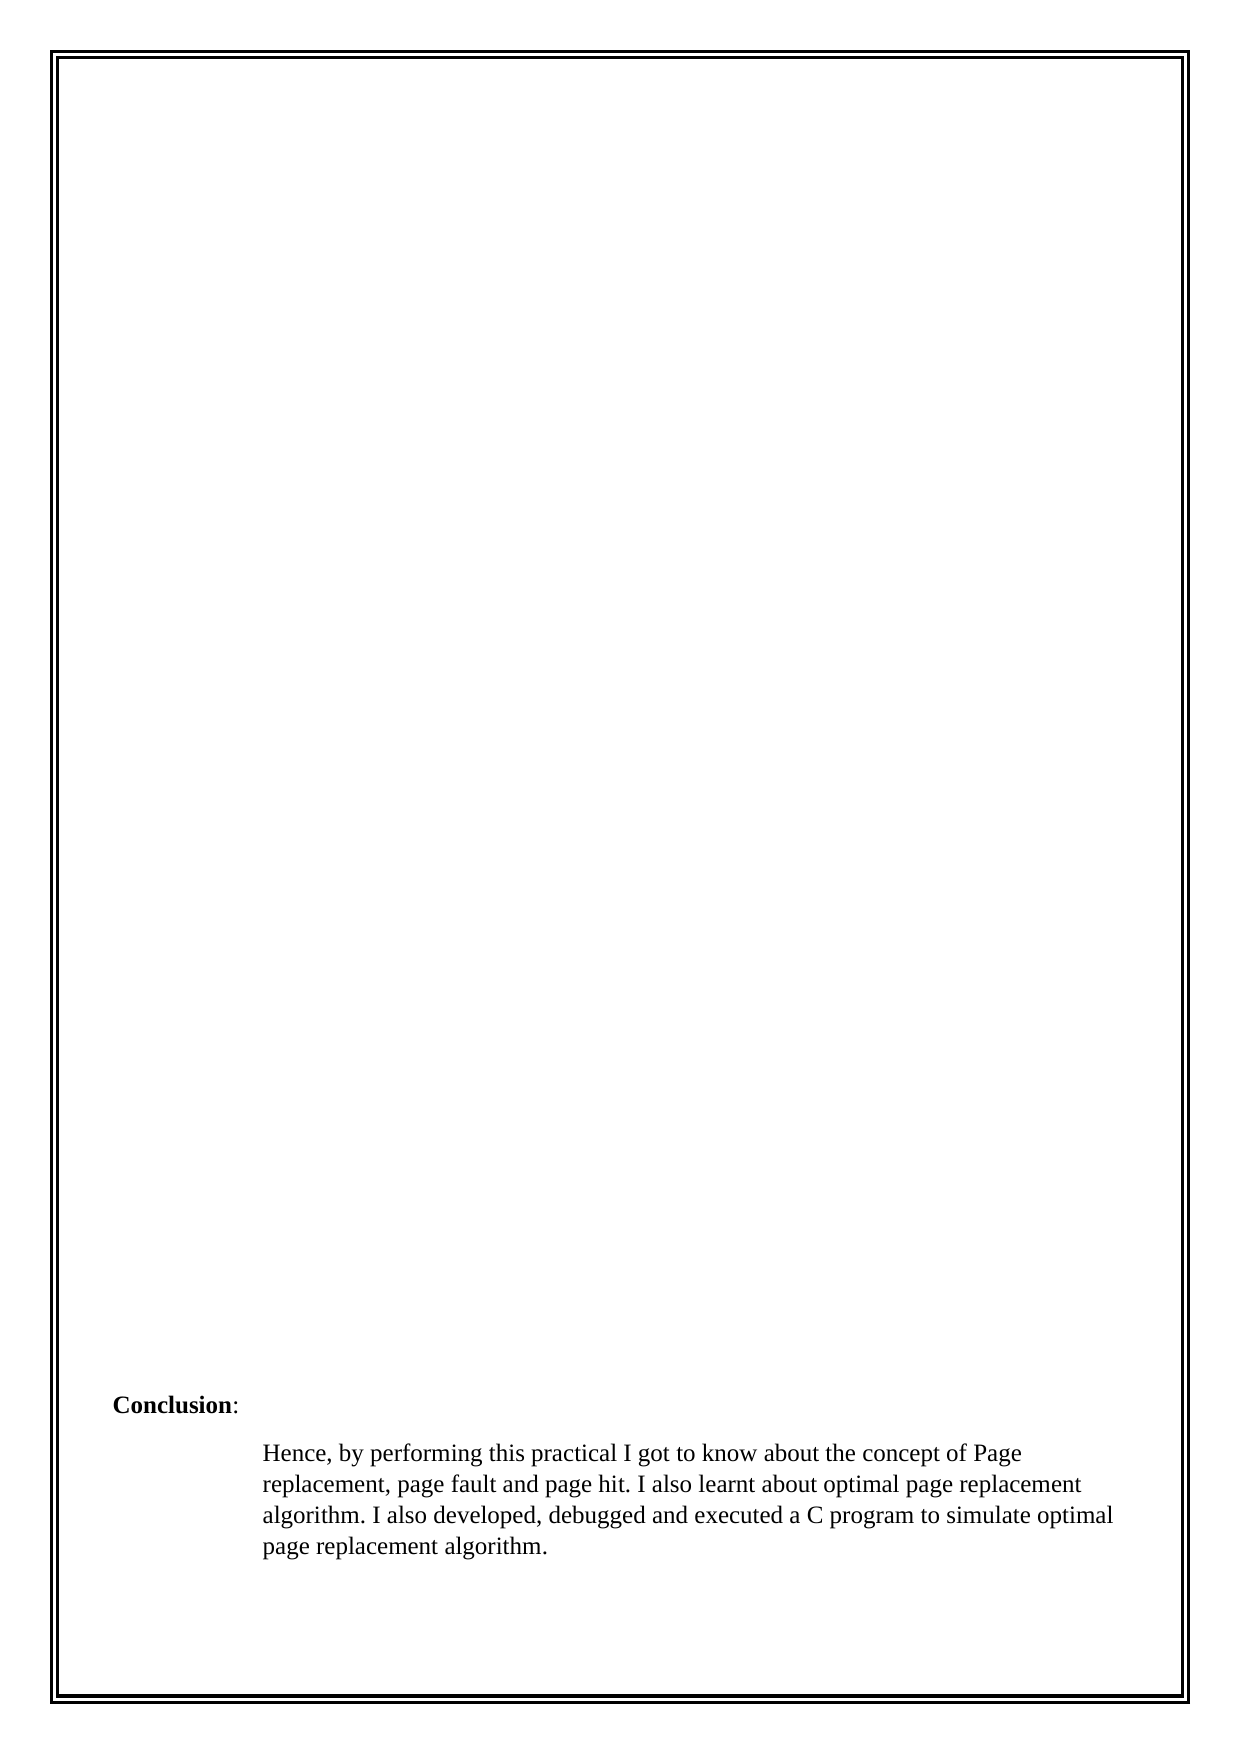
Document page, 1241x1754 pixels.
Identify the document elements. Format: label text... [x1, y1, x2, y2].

text Conclusion: [112, 1390, 1128, 1419]
text Hence, by performing this practical I got to know about the concept of Page replacement, page fault and page hit. I also learnt about optimal page replacement algorithm. I also developed, debugged and executed a C program to simulate optimal page replacement algorithm. [262, 1438, 1128, 1560]
